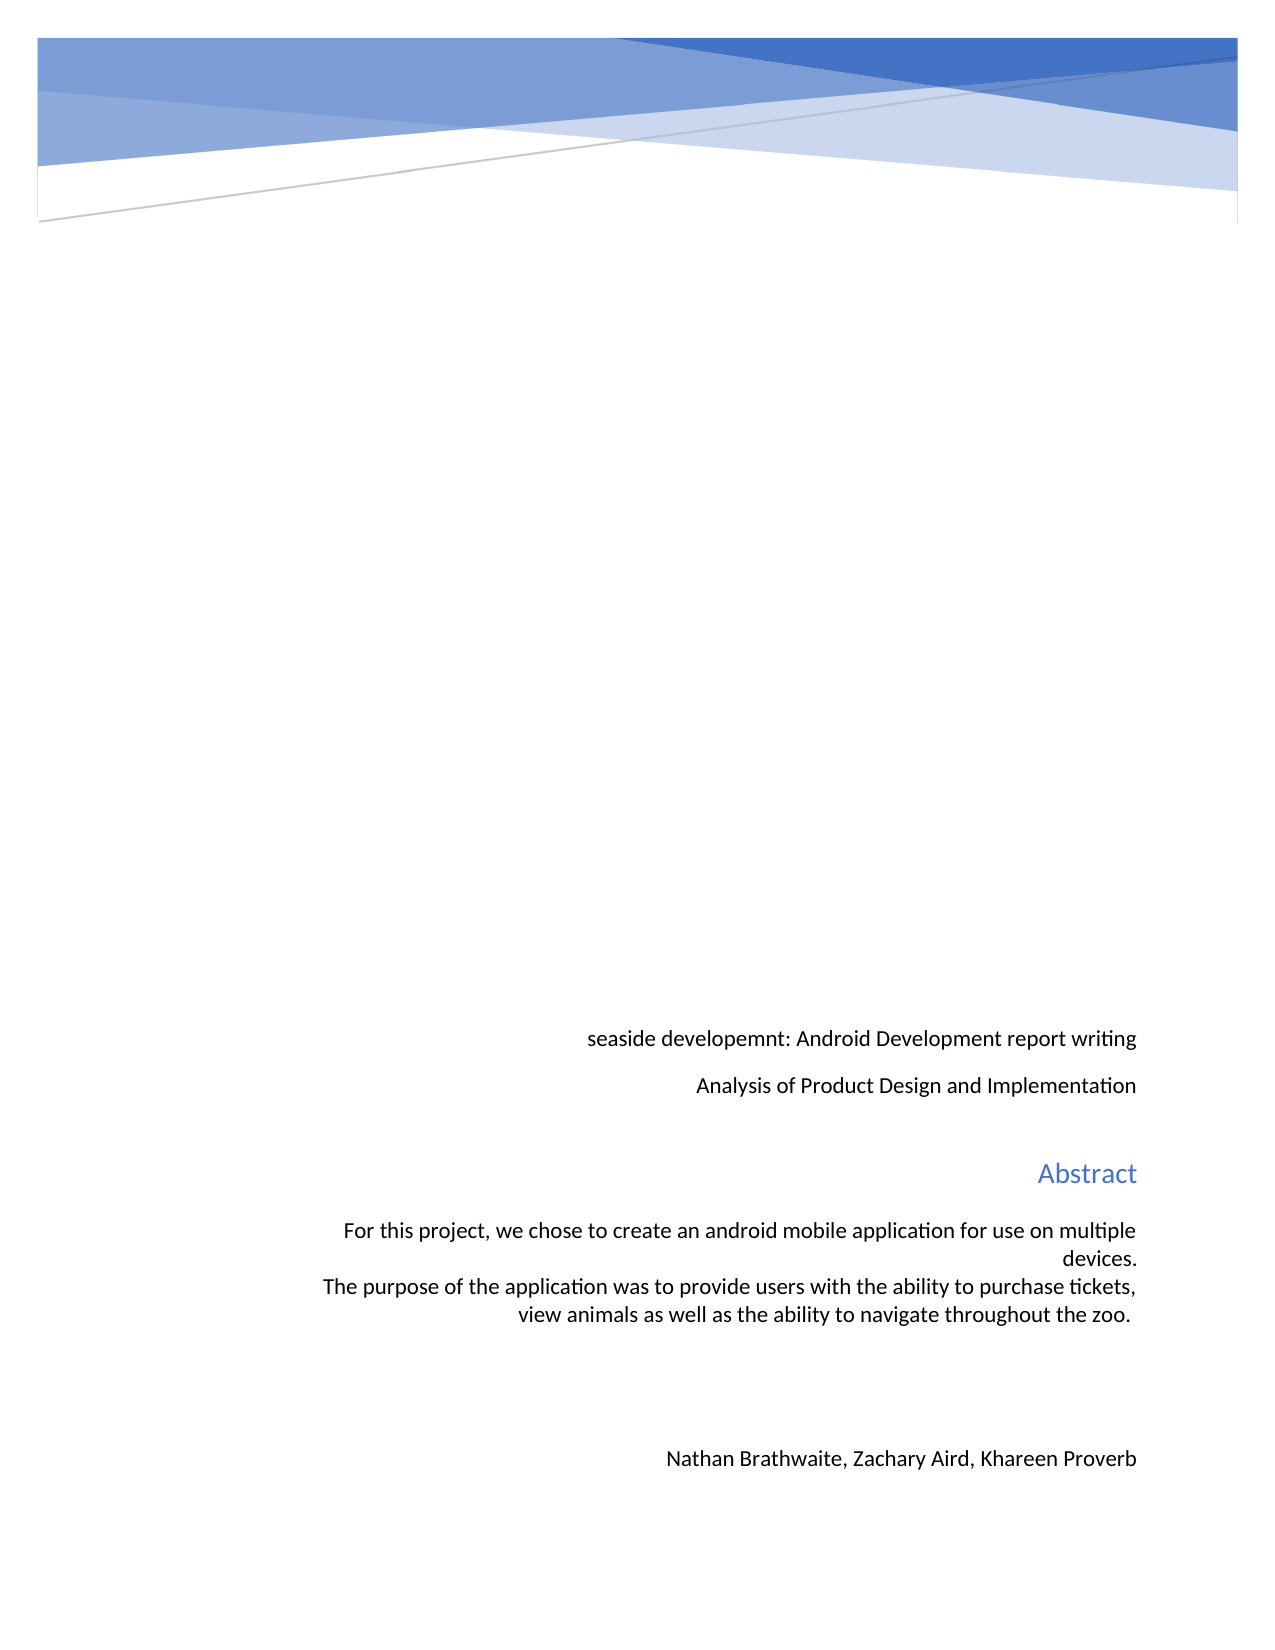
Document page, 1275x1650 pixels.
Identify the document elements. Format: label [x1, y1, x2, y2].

picture [37, 37, 1238, 238]
